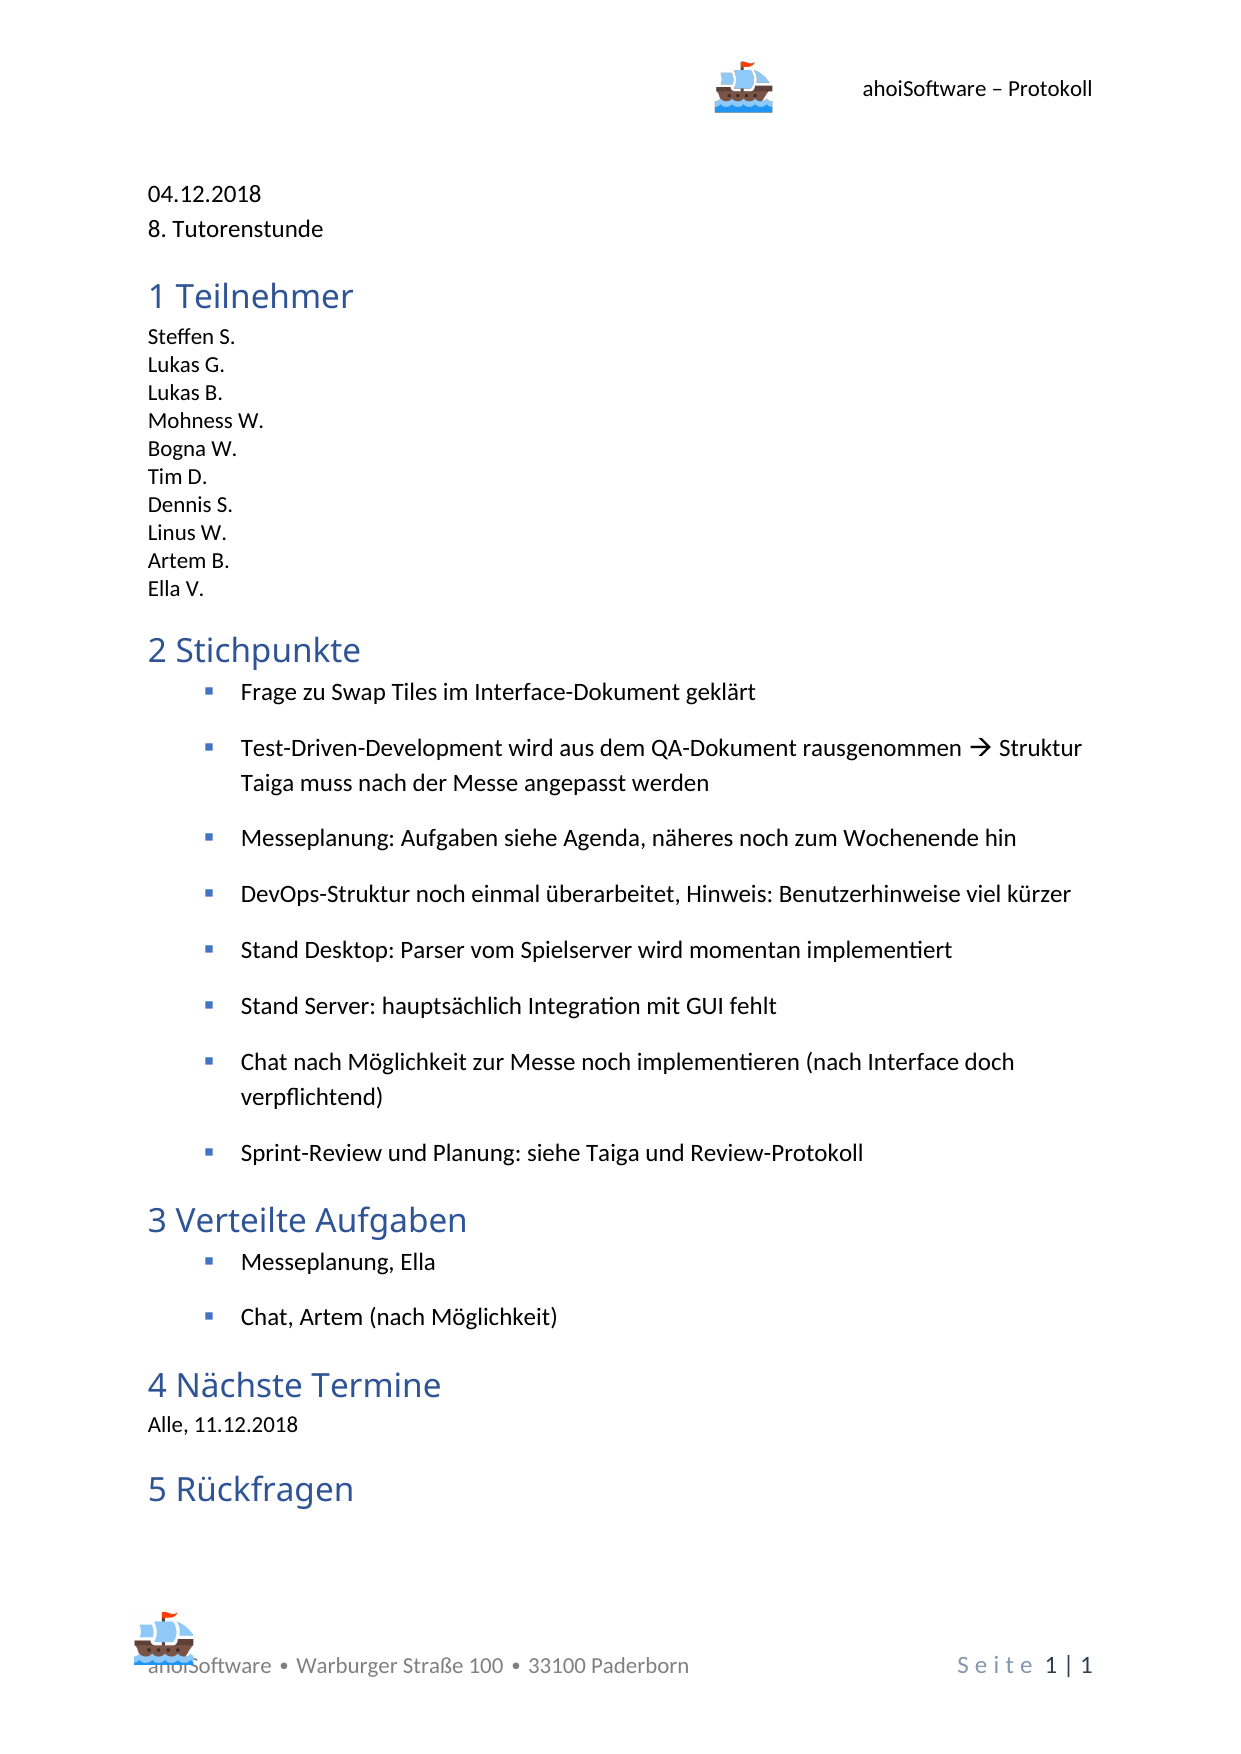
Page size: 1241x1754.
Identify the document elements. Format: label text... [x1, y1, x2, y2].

list Chat, Artem (nach Möglichkeit) [203, 1302, 1093, 1332]
list Stand Desktop: Parser vom Spielserver wird momentan implementiert [203, 934, 1093, 965]
text Lukas B. [148, 378, 1093, 406]
list Stand Server: hauptsächlich Integration mit GUI fehlt [203, 990, 1093, 1021]
text Linus W. [148, 518, 1093, 546]
text Lukas G. [148, 350, 1093, 378]
picture [709, 53, 778, 121]
list Messeplanung: Aufgaben siehe Agenda, näheres noch zum Wochenende hin [203, 823, 1093, 853]
text Mohness W. [148, 406, 1093, 434]
list Messeplanung, Ella [203, 1246, 1093, 1276]
list Test-Driven-Development wird aus dem QA-Dokument rausgenommen Struktur Taiga muss nach der Messe angepasst werden [203, 732, 1093, 797]
subtitle 1 Teilnehmer [148, 273, 1093, 318]
text 8. Tutorenstunde [148, 213, 1093, 243]
list Sprint-Review und Planung: siehe Taiga und Review-Protokoll [203, 1137, 1093, 1167]
text Dennis S. [148, 490, 1093, 518]
subtitle 3 Verteilte Aufgaben [148, 1197, 1093, 1242]
subtitle 5 Rückfragen [148, 1466, 1093, 1511]
subtitle 2 Stichpunkte [148, 627, 1093, 672]
list Chat nach Möglichkeit zur Messe noch implementieren (nach Interface doch verpflichtend) [203, 1046, 1093, 1111]
text 04.12.2018 [148, 178, 1093, 208]
subtitle 4 Nächste Termine [148, 1362, 1093, 1407]
list DevOps-Struktur noch einmal überarbeitet, Hinweis: Benutzerhinweise viel kürzer [203, 878, 1093, 909]
text Tim D. [148, 462, 1093, 490]
text Ella V. [148, 574, 1093, 602]
picture [133, 1608, 194, 1665]
text Bogna W. [148, 434, 1093, 462]
text Alle, 11.12.2018 [148, 1411, 1093, 1438]
text Steffen S. [148, 322, 1093, 350]
list Frage zu Swap Tiles im Interface-Dokument geklärt [203, 676, 1093, 706]
text Artem B. [148, 546, 1093, 574]
